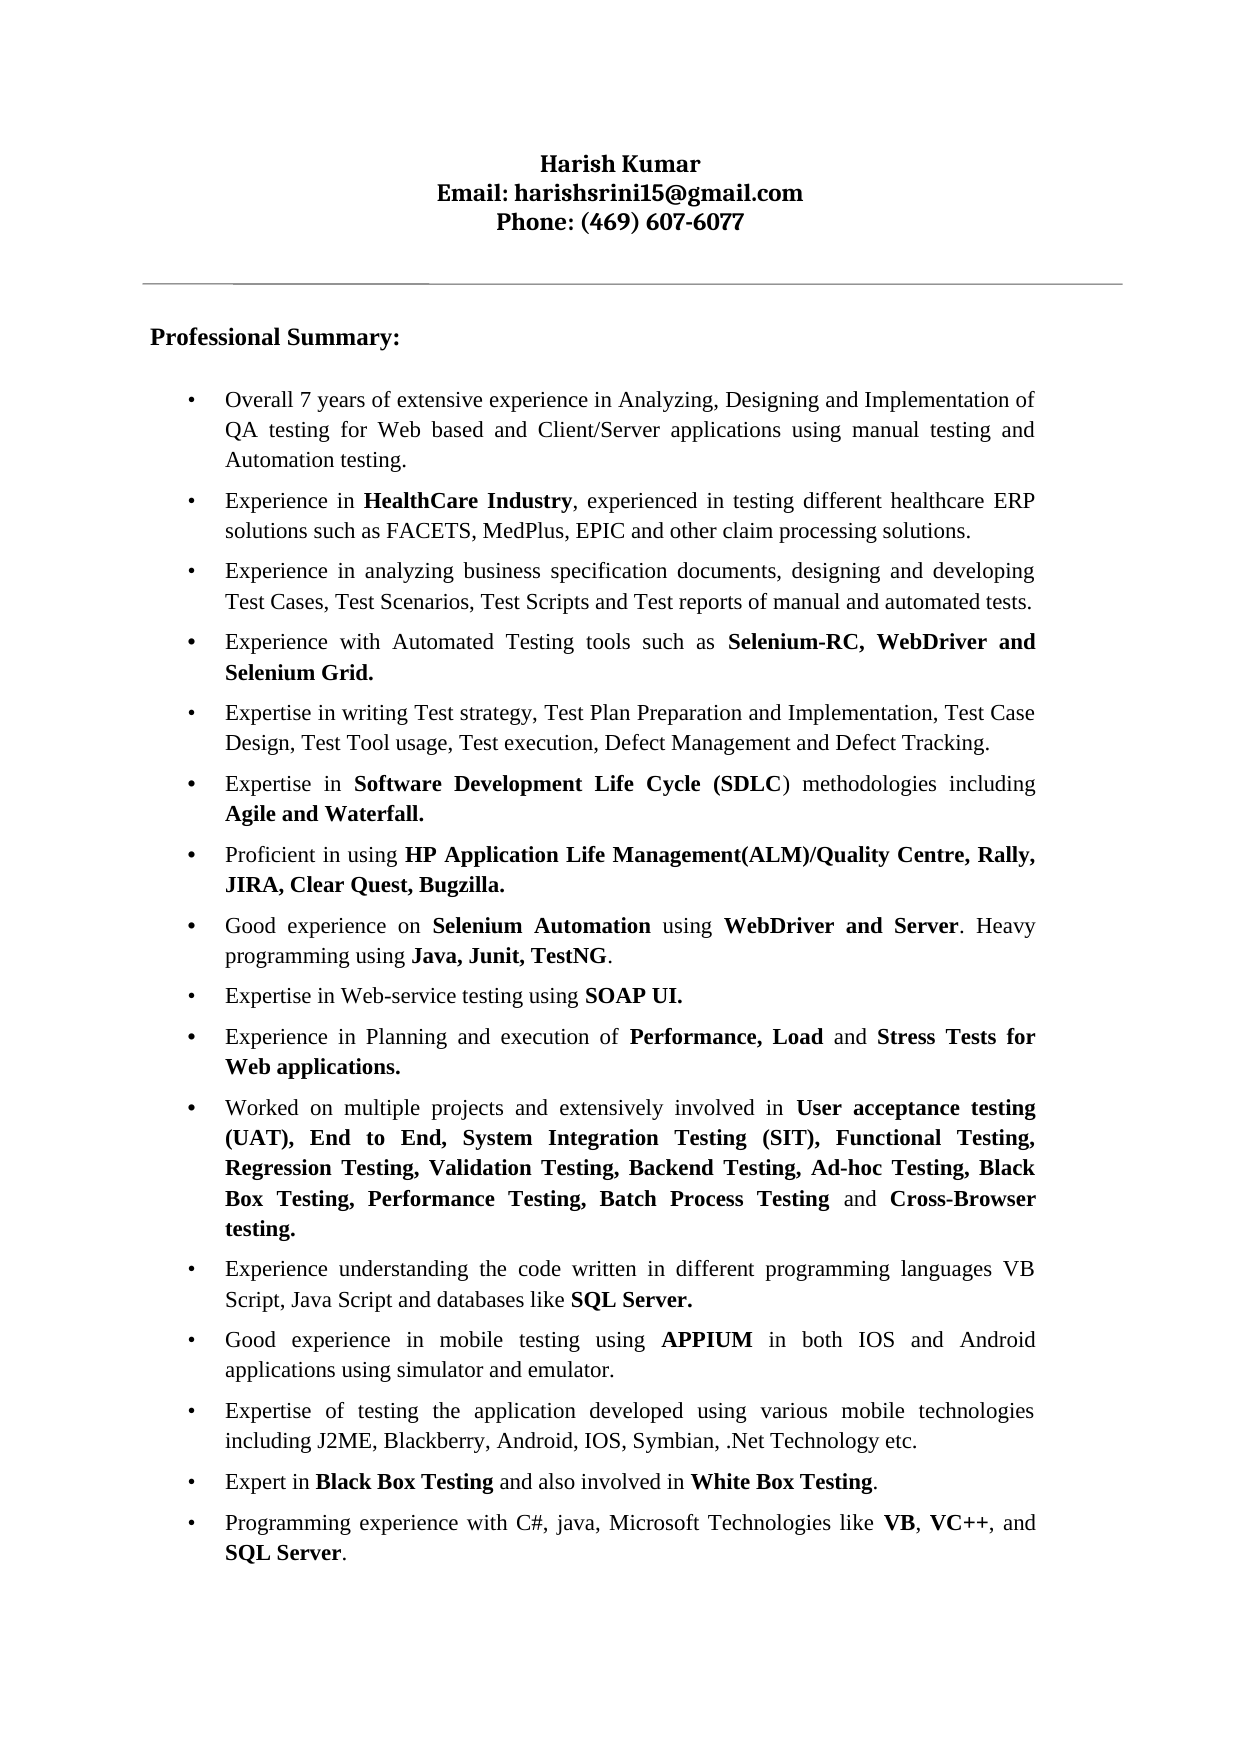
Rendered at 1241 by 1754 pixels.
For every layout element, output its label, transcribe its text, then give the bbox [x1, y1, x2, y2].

text Email: harishsrini15@gmail.com [150, 179, 1090, 207]
list Expertise in Web-service testing using SOAP UI. [187, 983, 1036, 1009]
list Programming experience with C#, java, Microsoft Technologies like VB, VC++, and SQL Server. [187, 1509, 1036, 1565]
list Experience understanding the code written in different programming languages VB Script, Java Script and databases like SQL Server. [187, 1256, 1036, 1312]
list Experience in Planning and execution of Performance, Load and Stress Tests for Web applications. [187, 1023, 1036, 1080]
list Good experience on Selenium Automation using WebDriver and Server. Heavy programming using Java, Junit, TestNG. [187, 912, 1036, 968]
list Expertise in writing Test strategy, Test Plan Preparation and Implementation, Test Case Design, Test Tool usage, Test execution, Defect Management and Defect Tracking. [187, 699, 1036, 756]
list Proficient in using HP Application Life Management(ALM)/Quality Centre, Rally, JIRA, Clear Quest, Bugzilla. [187, 841, 1036, 897]
list Experience in HealthCare Industry, experienced in testing different healthcare ERP solutions such as FACETS, MedPlus, EPIC and other claim processing solutions. [187, 487, 1036, 543]
list Good experience in mobile testing using APPIUM in both IOS and Android applications using simulator and emulator. [187, 1326, 1036, 1383]
list Expertise in Software Development Life Cycle (SDLC) methodologies including Agile and Waterfall. [187, 770, 1036, 827]
list Overall 7 years of extensive experience in Analyzing, Designing and Implementation of QA testing for Web based and Client/Server applications using manual testing and Automation testing. [187, 386, 1036, 472]
text Professional Summary: [150, 322, 1090, 351]
list Worked on multiple projects and extensively involved in User acceptance testing (UAT), End to End, System Integration Testing (SIT), Functional Testing, Regression Testing, Validation Testing, Backend Testing, Ad-hoc Testing, Black Box Testing, Performance Testing, Batch Process Testing and Cross-Browser testing. [187, 1094, 1036, 1241]
text Phone: (469) 607-6077 [150, 207, 1090, 236]
list Expertise of testing the application developed using various mobile technologies including J2ME, Blackberry, Android, IOS, Symbian, .Net Technology etc. [187, 1397, 1036, 1454]
list Experience with Automated Testing tools such as Selenium-RC, WebDriver and Selenium Grid. [187, 628, 1036, 685]
list Experience in analyzing business specification documents, designing and developing Test Cases, Test Scenarios, Test Scripts and Test reports of manual and automated tests. [187, 558, 1036, 614]
text Harish Kumar [150, 150, 1090, 179]
list Expert in Black Box Testing and also involved in White Box Testing. [187, 1468, 1036, 1494]
